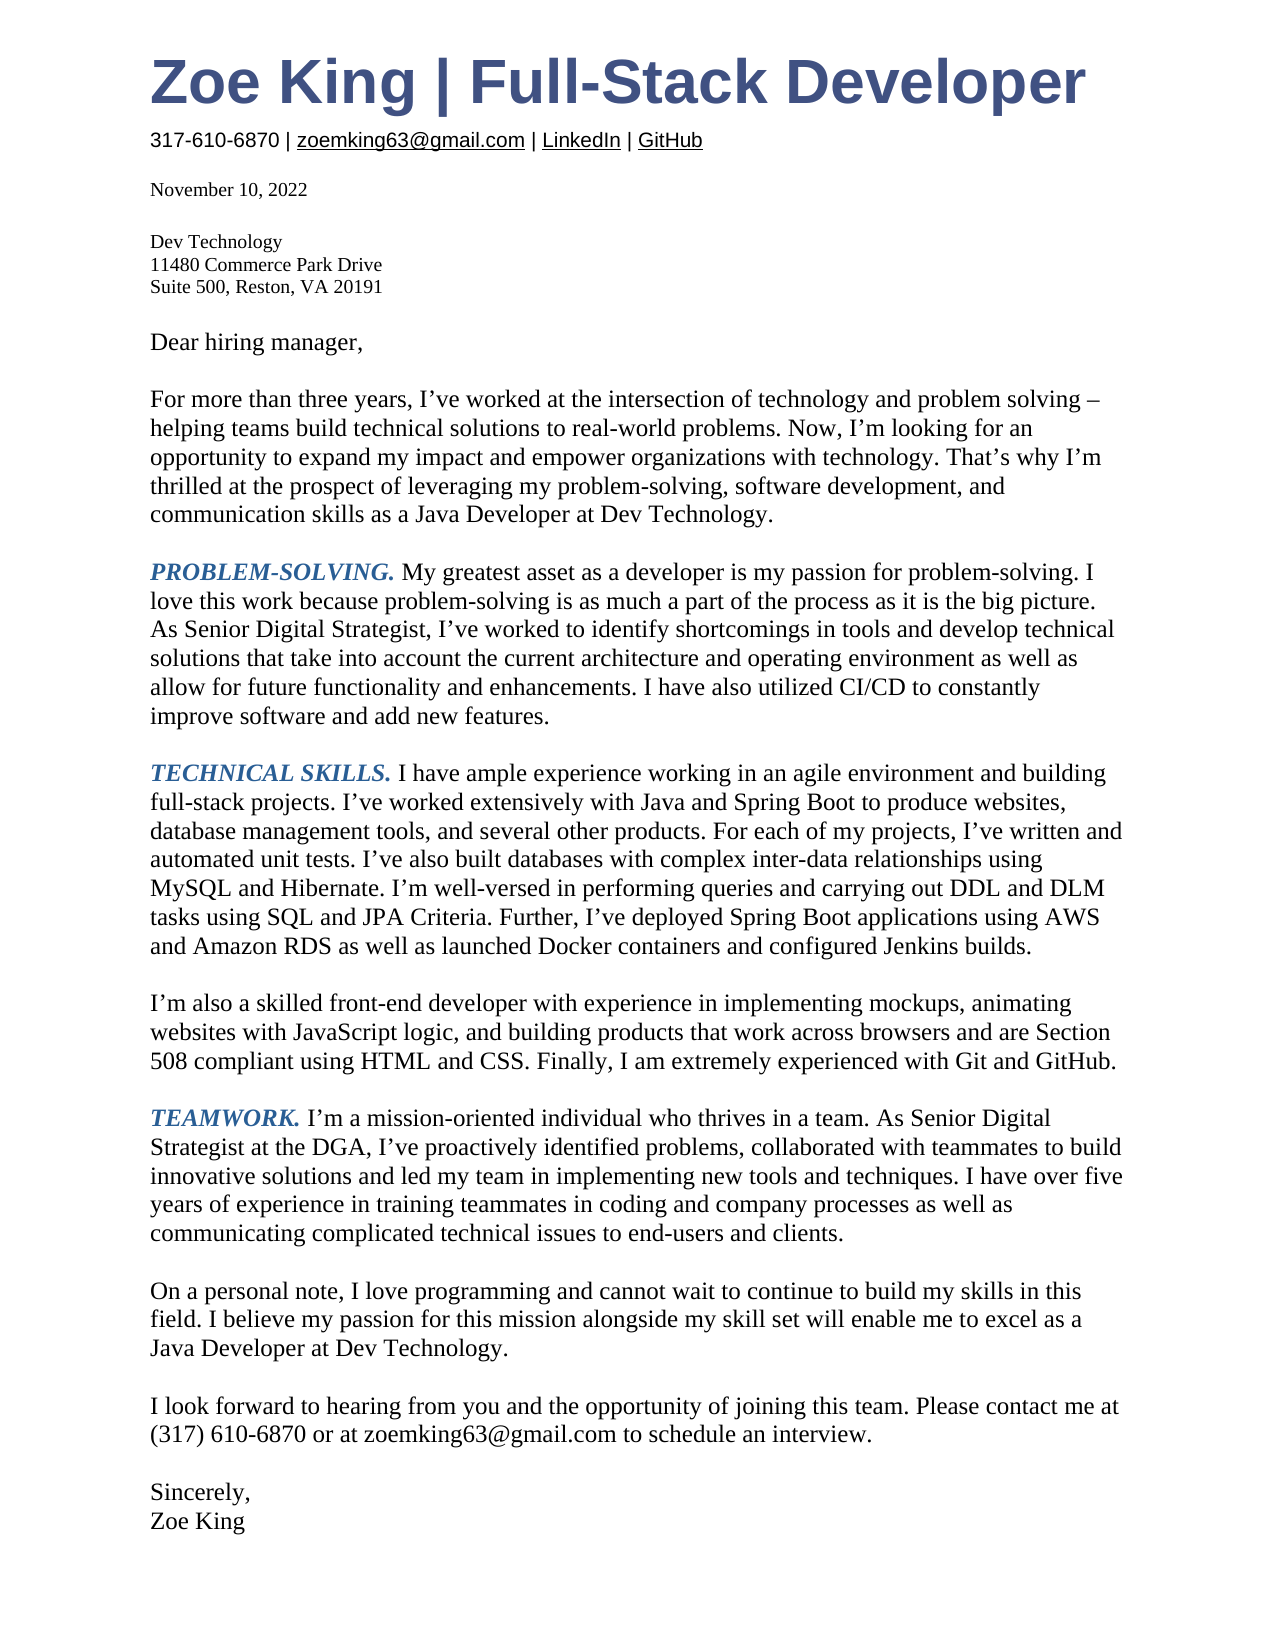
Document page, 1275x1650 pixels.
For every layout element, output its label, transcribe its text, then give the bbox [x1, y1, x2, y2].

text For more than three years, I’ve worked at the intersection of technology and problem solving – helping teams build technical solutions to real-world problems. Now, I’m looking for an opportunity to expand my impact and empower organizations with technology. That’s why I’m thrilled at the prospect of leveraging my problem-solving, software development, and communication skills as a Java Developer at Dev Technology. [150, 384, 1125, 528]
text TEAMWORK. I’m a mission-oriented individual who thrives in a team. As Senior Digital Strategist at the DGA, I’ve proactively identified problems, collaborated with teammates to build innovative solutions and led my team in implementing new tools and techniques. I have over five years of experience in training teammates in coding and company processes as well as communicating complicated technical issues to end-users and clients. [150, 1103, 1125, 1247]
text Dear hiring manager, [150, 327, 1125, 356]
text Suite 500, Reston, VA 20191 [150, 275, 1125, 298]
text TECHNICAL SKILLS. I have ample experience working in an agile environment and building full-stack projects. I’ve worked extensively with Java and Spring Boot to produce websites, database management tools, and several other products. For each of my projects, I’ve written and automated unit tests. I’ve also built databases with complex inter-data relationships using MySQL and Hibernate. I’m well-versed in performing queries and carrying out DDL and DLM tasks using SQL and JPA Criteria. Further, I’ve deployed Spring Boot applications using AWS and Amazon RDS as well as launched Docker containers and configured Jenkins builds. [150, 758, 1125, 959]
text Dev Technology [150, 230, 1125, 253]
text November 10, 2022 [150, 178, 1125, 201]
text On a personal note, I love programming and cannot wait to continue to build my skills in this field. I believe my passion for this mission alongside my skill set will enable me to excel as a Java Developer at Dev Technology. [150, 1276, 1125, 1362]
text Zoe King [150, 1506, 1125, 1534]
text I look forward to hearing from you and the opportunity of joining this team. Please contact me at (317) 610-6870 or at zoemking63@gmail.com to schedule an interview. [150, 1391, 1125, 1448]
text I’m also a skilled front-end developer with experience in implementing mockups, animating websites with JavaScript logic, and building products that work across browsers and are Section 508 compliant using HTML and CSS. Finally, I am extremely experienced with Git and GitHub. [150, 988, 1125, 1074]
text 11480 Commerce Park Drive [150, 253, 1125, 275]
text PROBLEM-SOLVING. My greatest asset as a developer is my passion for problem-solving. I love this work because problem-solving is as much a part of the process as it is the big picture. As Senior Digital Strategist, I’ve worked to identify shortcomings in tools and develop technical solutions that take into account the current architecture and operating environment as well as allow for future functionality and enhancements. I have also utilized CI/CD to constantly improve software and add new features. [150, 557, 1125, 729]
text Sincerely, [150, 1477, 1125, 1506]
